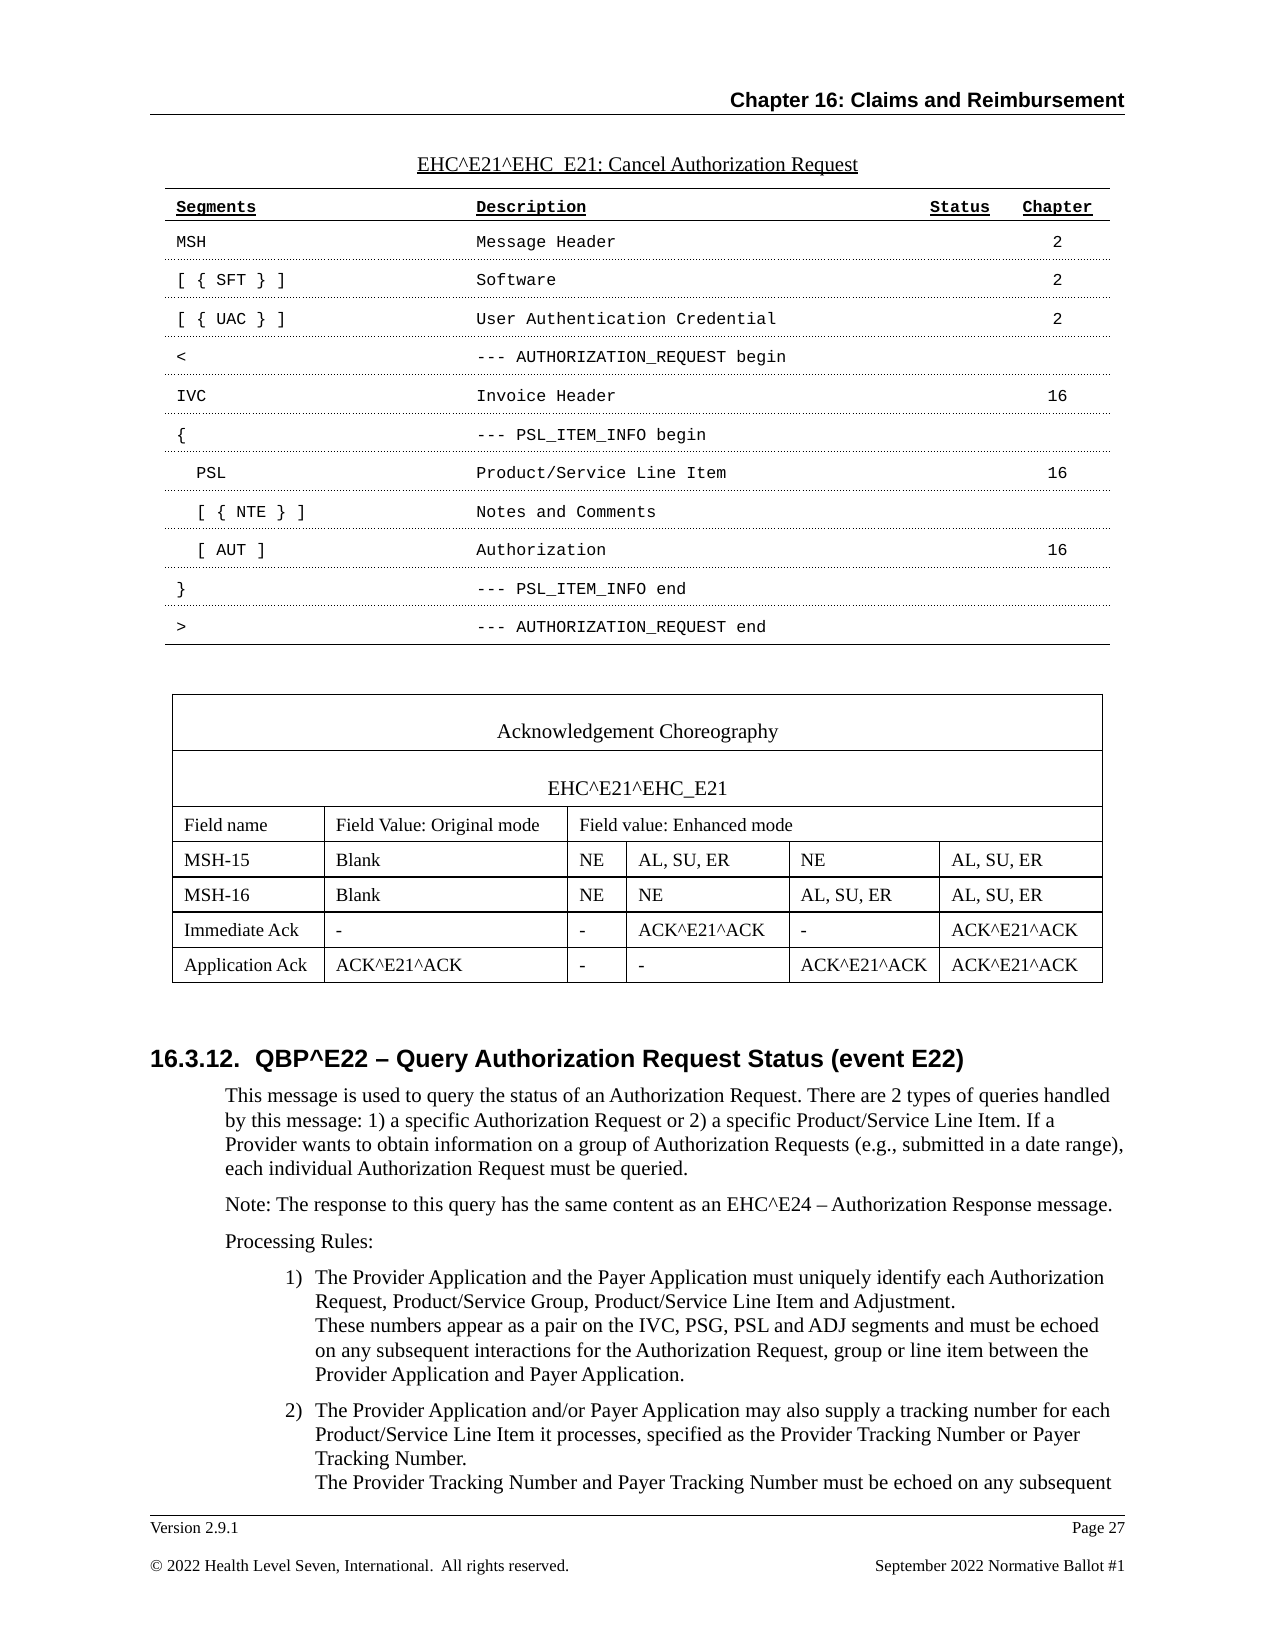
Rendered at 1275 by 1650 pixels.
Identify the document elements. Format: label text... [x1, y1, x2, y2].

table_cell MSH-15 [173, 842, 324, 876]
table_cell Field name [173, 807, 324, 841]
table_cell [ { SFT } ] [165, 259, 465, 297]
text Note: The response to this query has the same content as an EHC^E24 – Authorization Response message. [225, 1192, 1125, 1216]
table_cell --- AUTHORIZATION_REQUEST end [465, 605, 915, 644]
table_cell 2 [1005, 259, 1110, 297]
table_cell [915, 336, 1005, 374]
table_cell } [165, 567, 465, 605]
table_cell [1005, 567, 1110, 605]
table_cell [1005, 413, 1110, 451]
table_cell - [568, 948, 626, 982]
table_cell [1005, 490, 1110, 528]
table_cell NE [790, 842, 939, 876]
table_cell AL, SU, ER [940, 842, 1102, 876]
table_cell EHC^E21^EHC_E21 [173, 751, 1102, 806]
table_cell AL, SU, ER [790, 878, 939, 911]
table_cell { [165, 413, 465, 451]
table_cell [915, 451, 1005, 490]
table_cell NE [568, 842, 626, 876]
table_cell --- AUTHORIZATION_REQUEST begin [465, 336, 915, 374]
table_cell 16 [1005, 528, 1110, 567]
table_cell [ { UAC } ] [165, 297, 465, 336]
table_cell [915, 567, 1005, 605]
table_header Description [465, 189, 915, 220]
subtitle QBP^E22 – Query Authorization Request Status (event E22) [150, 1044, 1125, 1073]
table_cell Application Ack [173, 948, 324, 982]
table_cell [915, 374, 1005, 413]
table_cell ACK^E21^ACK [940, 913, 1102, 947]
text This message is used to query the status of an Authorization Request. There are 2 types of queries handled by this message: 1) a specific Authorization Request or 2) a specific Product/Service Line Item. If a Provider wants to obtain information on a group of Authorization Requests (e.g., submitted in a date range), each individual Authorization Request must be queried. [225, 1083, 1125, 1180]
table_cell Software [465, 259, 915, 297]
table_cell IVC [165, 374, 465, 413]
table_cell Field Value: Original mode [325, 807, 567, 841]
table_cell - [790, 913, 939, 947]
table_cell Product/Service Line Item [465, 451, 915, 490]
table_cell - [568, 913, 626, 947]
table_cell Blank [325, 878, 567, 911]
table_cell [1005, 605, 1110, 644]
table_cell > [165, 605, 465, 644]
table_cell Notes and Comments [465, 490, 915, 528]
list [285, 1398, 1125, 1494]
table_cell PSL [165, 451, 465, 490]
table_cell [ { NTE } ] [165, 490, 465, 528]
table_cell ACK^E21^ACK [790, 948, 939, 982]
table_cell [915, 490, 1005, 528]
table_cell --- PSL_ITEM_INFO end [465, 567, 915, 605]
table_header Segments [165, 189, 465, 220]
table_cell ACK^E21^ACK [627, 913, 789, 947]
table_cell 16 [1005, 451, 1110, 490]
table_cell --- PSL_ITEM_INFO begin [465, 413, 915, 451]
table_cell [915, 259, 1005, 297]
table_cell [915, 605, 1005, 644]
table_cell [915, 528, 1005, 567]
table_header Acknowledgement Choreography [173, 695, 1102, 750]
table_cell Authorization [465, 528, 915, 567]
table_cell Immediate Ack [173, 913, 324, 947]
table_cell [915, 221, 1005, 258]
table_cell User Authentication Credential [465, 297, 915, 336]
table_cell NE [627, 878, 789, 911]
table_cell 16 [1005, 374, 1110, 413]
table_cell Invoice Header [465, 374, 915, 413]
table_cell MSH [165, 221, 465, 258]
table_cell - [627, 948, 789, 982]
table_cell NE [568, 878, 626, 911]
table_cell [1005, 336, 1110, 374]
table_cell Blank [325, 842, 567, 876]
text EHC^E21^EHC_E21: Cancel Authorization Request [150, 152, 1125, 176]
table_cell [915, 413, 1005, 451]
table_cell < [165, 336, 465, 374]
list The Provider Application and the Payer Application must uniquely identify each Authorization Request, Product/Service Group, Product/Service Line Item and Adjustment. These numbers appear as a pair on the IVC, PSG, PSL and ADJ segments and must be echoed on any subsequent interactions for the Authorization Request, group or line item between the Provider Application and Payer Application. [285, 1265, 1125, 1386]
table_cell ACK^E21^ACK [940, 948, 1102, 982]
table_cell - [325, 913, 567, 947]
table_cell Field value: Enhanced mode [568, 807, 1102, 841]
table_cell 2 [1005, 297, 1110, 336]
table_header Status [915, 189, 1005, 220]
table_header Chapter [1005, 189, 1110, 220]
table_cell MSH-16 [173, 878, 324, 911]
table_cell AL, SU, ER [940, 878, 1102, 911]
text Processing Rules: [225, 1229, 1125, 1253]
table_cell [915, 297, 1005, 336]
table_cell AL, SU, ER [627, 842, 789, 876]
table_cell Message Header [465, 221, 915, 258]
table_cell 2 [1005, 221, 1110, 258]
table_cell [ AUT ] [165, 528, 465, 567]
table_cell ACK^E21^ACK [325, 948, 567, 982]
